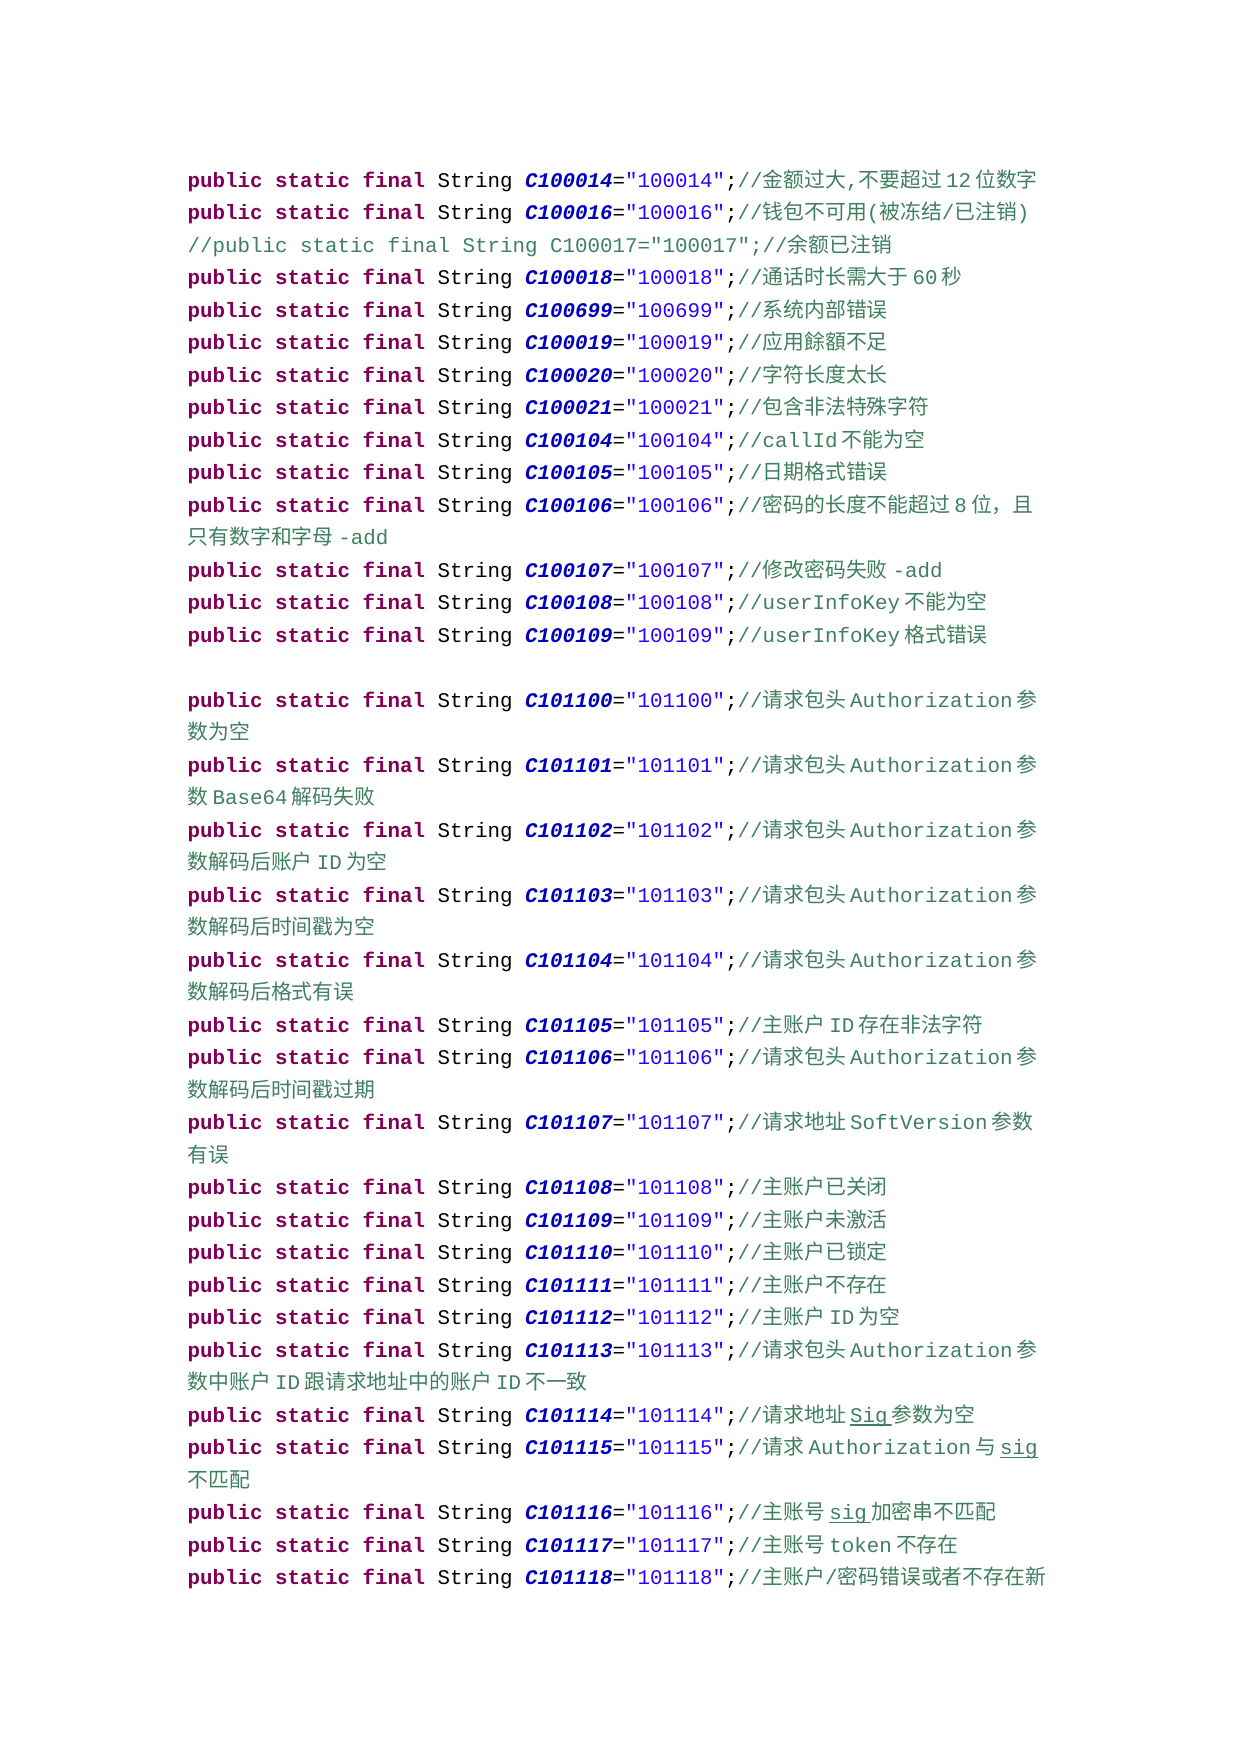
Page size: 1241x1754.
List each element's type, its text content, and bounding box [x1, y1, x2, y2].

text public static final String C100104="100104";//callId不能为空 [187, 422, 1053, 454]
text public static final String C101102="101102";//请求包头Authorization参数解码后账户ID为空 [187, 812, 1053, 877]
text public static final String C101116="101116";//主账号sig加密串不匹配 [187, 1494, 1053, 1527]
text public static final String C101103="101103";//请求包头Authorization参数解码后时间戳为空 [187, 877, 1053, 942]
text public static final String C100018="100018";//通话时长需大于60秒 [187, 259, 1053, 292]
text public static final String C100108="100108";//userInfoKey不能为空 [187, 584, 1053, 617]
text public static final String C100014="100014";//金额过大,不要超过12位数字 [187, 162, 1053, 194]
text public static final String C101107="101107";//请求地址SoftVersion参数有误 [187, 1104, 1053, 1169]
text public static final String C100107="100107";//修改密码失败 -add [187, 552, 1053, 584]
text public static final String C101100="101100";//请求包头Authorization参数为空 [187, 682, 1053, 747]
text public static final String C101114="101114";//请求地址Sig参数为空 [187, 1397, 1053, 1429]
text public static final String C100021="100021";//包含非法特殊字符 [187, 389, 1053, 422]
text public static final String C100016="100016";//钱包不可用(被冻结/已注销) [187, 194, 1053, 227]
text public static final String C101118="101118";//主账户/密码错误或者不存在新demo [187, 1559, 1053, 1592]
text public static final String C100020="100020";//字符长度太长 [187, 357, 1053, 389]
text public static final String C101117="101117";//主账号token不存在 [187, 1527, 1053, 1559]
text public static final String C100109="100109";//userInfoKey格式错误 [187, 617, 1053, 649]
text public static final String C100699="100699";//系统内部错误 [187, 292, 1053, 324]
text public static final String C100106="100106";//密码的长度不能超过8位，且只有数字和字母 -add [187, 487, 1053, 552]
text public static final String C100105="100105";//日期格式错误 [187, 454, 1053, 487]
text public static final String C101108="101108";//主账户已关闭 [187, 1169, 1053, 1202]
text public static final String C101112="101112";//主账户ID为空 [187, 1299, 1053, 1332]
text public static final String C101105="101105";//主账户ID存在非法字符 [187, 1007, 1053, 1039]
text public static final String C101111="101111";//主账户不存在 [187, 1267, 1053, 1299]
text public static final String C101115="101115";//请求Authorization与sig不匹配 [187, 1429, 1053, 1494]
text public static final String C100019="100019";//应用餘額不足 [187, 324, 1053, 357]
text public static final String C101109="101109";//主账户未激活 [187, 1202, 1053, 1234]
text public static final String C101101="101101";//请求包头Authorization参数Base64解码失败 [187, 747, 1053, 812]
text public static final String C101104="101104";//请求包头Authorization参数解码后格式有误 [187, 942, 1053, 1007]
text public static final String C101106="101106";//请求包头Authorization参数解码后时间戳过期 [187, 1039, 1053, 1104]
text public static final String C101110="101110";//主账户已锁定 [187, 1234, 1053, 1267]
text //public static final String C100017="100017";//余额已注销 [187, 227, 1053, 259]
text public static final String C101113="101113";//请求包头Authorization参数中账户ID跟请求地址中的账户ID不一致 [187, 1332, 1053, 1397]
